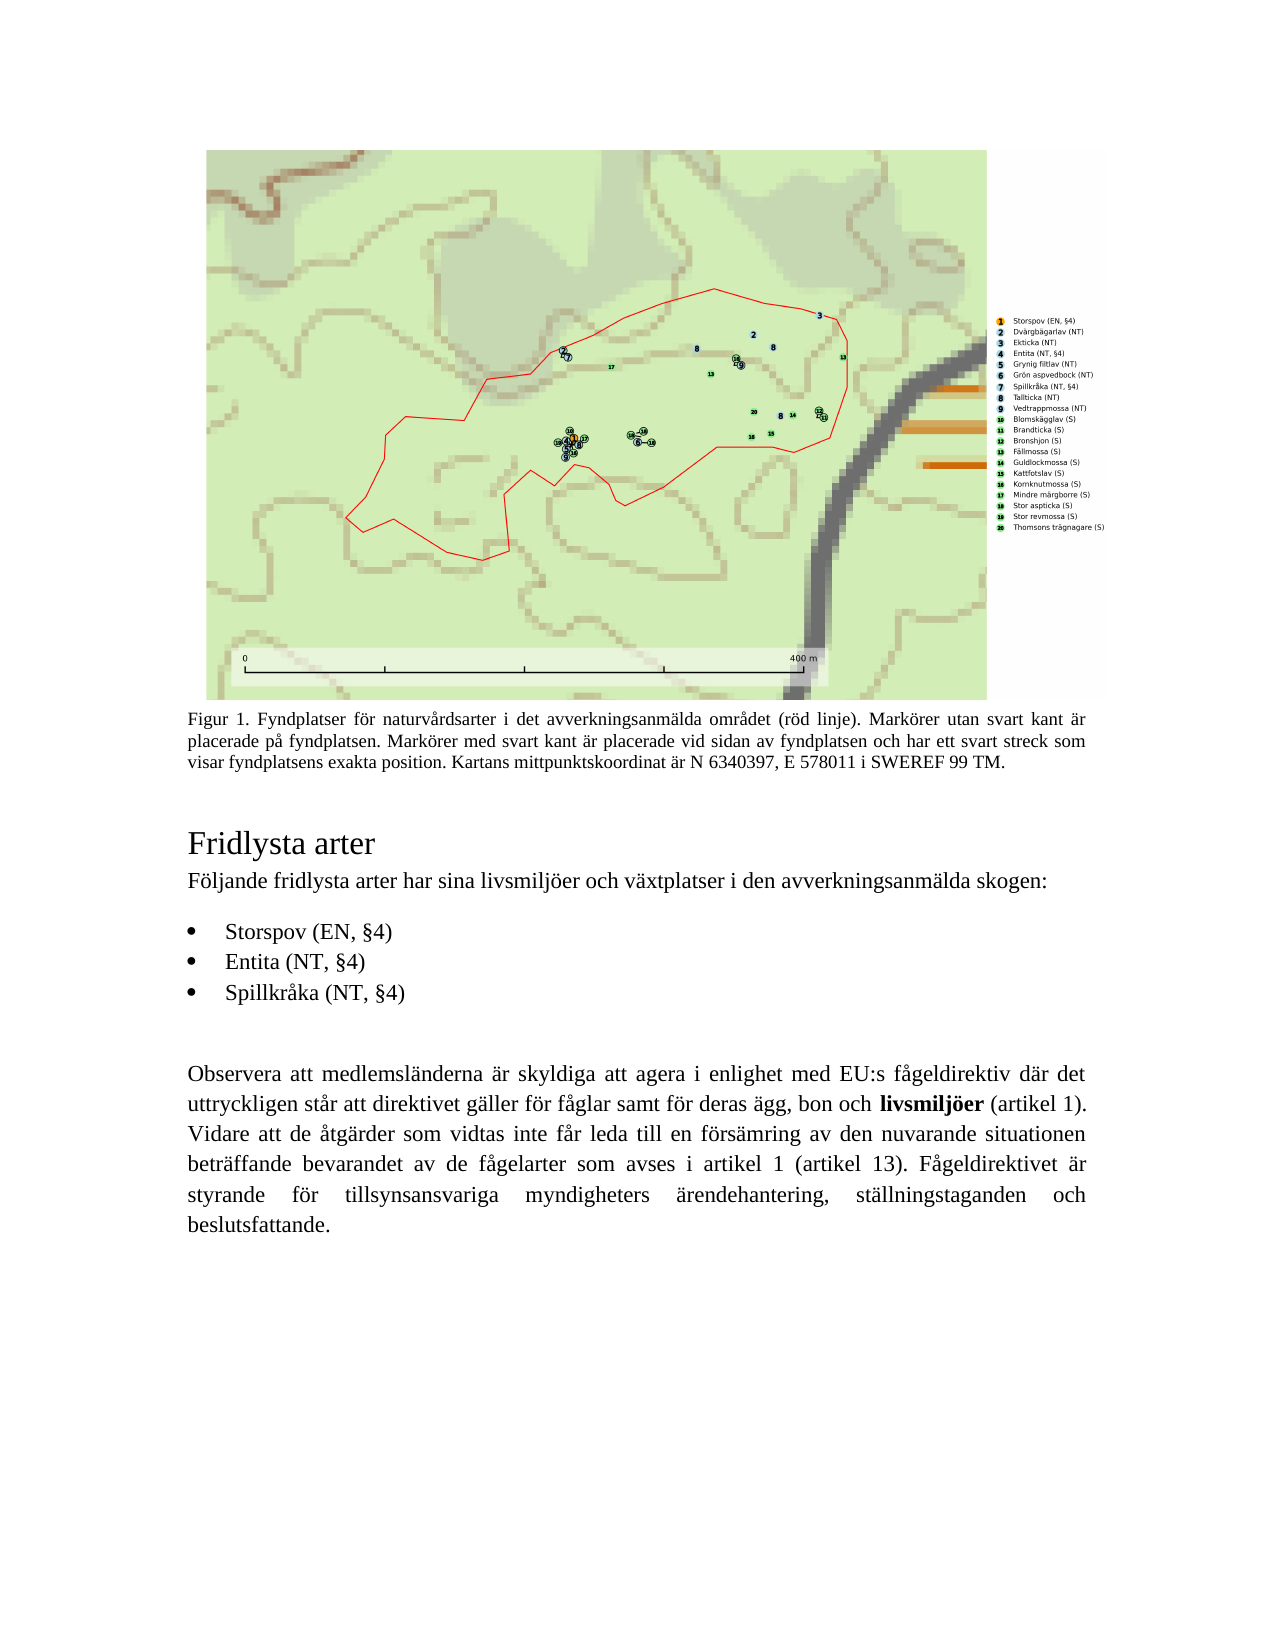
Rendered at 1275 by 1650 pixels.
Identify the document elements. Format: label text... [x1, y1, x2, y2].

list Storspov (EN, §4) [187, 918, 1087, 944]
text Observera att medlemsländerna är skyldiga att agera i enlighet med EU:s fågeldirektiv där det uttryckligen står att direktivet gäller för fåglar samt för deras ägg, bon och livsmiljöer (artikel 1). Vidare att de åtgärder som vidtas inte får leda till en försämring av den nuvarande situationen beträffande bevarandet av de fågelarter som avses i artikel 1 (artikel 13). Fågeldirektivet är styrande för tillsynsansvariga myndigheters ärendehantering, ställningstaganden och beslutsfattande. [187, 1029, 1087, 1237]
picture [206, 150, 1107, 700]
text Följande fridlysta arter har sina livsmiljöer och växtplatser i den avverkningsanmälda skogen: [187, 867, 1087, 893]
subtitle Fridlysta arter [187, 823, 1087, 861]
list Entita (NT, §4) [187, 948, 1087, 975]
list Spillkråka (NT, §4) [187, 978, 1087, 1005]
text Figur 1. Fyndplatser för naturvårdsarter i det avverkningsanmälda området (röd linje). Markörer utan svart kant är placerade på fyndplatsen. Markörer med svart kant är placerade vid sidan av fyndplatsen och har ett svart streck som visar fyndplatsens exakta position. Kartans mittpunktskoordinat är N 6340397, E 578011 i SWEREF 99 TM. [187, 708, 1087, 773]
